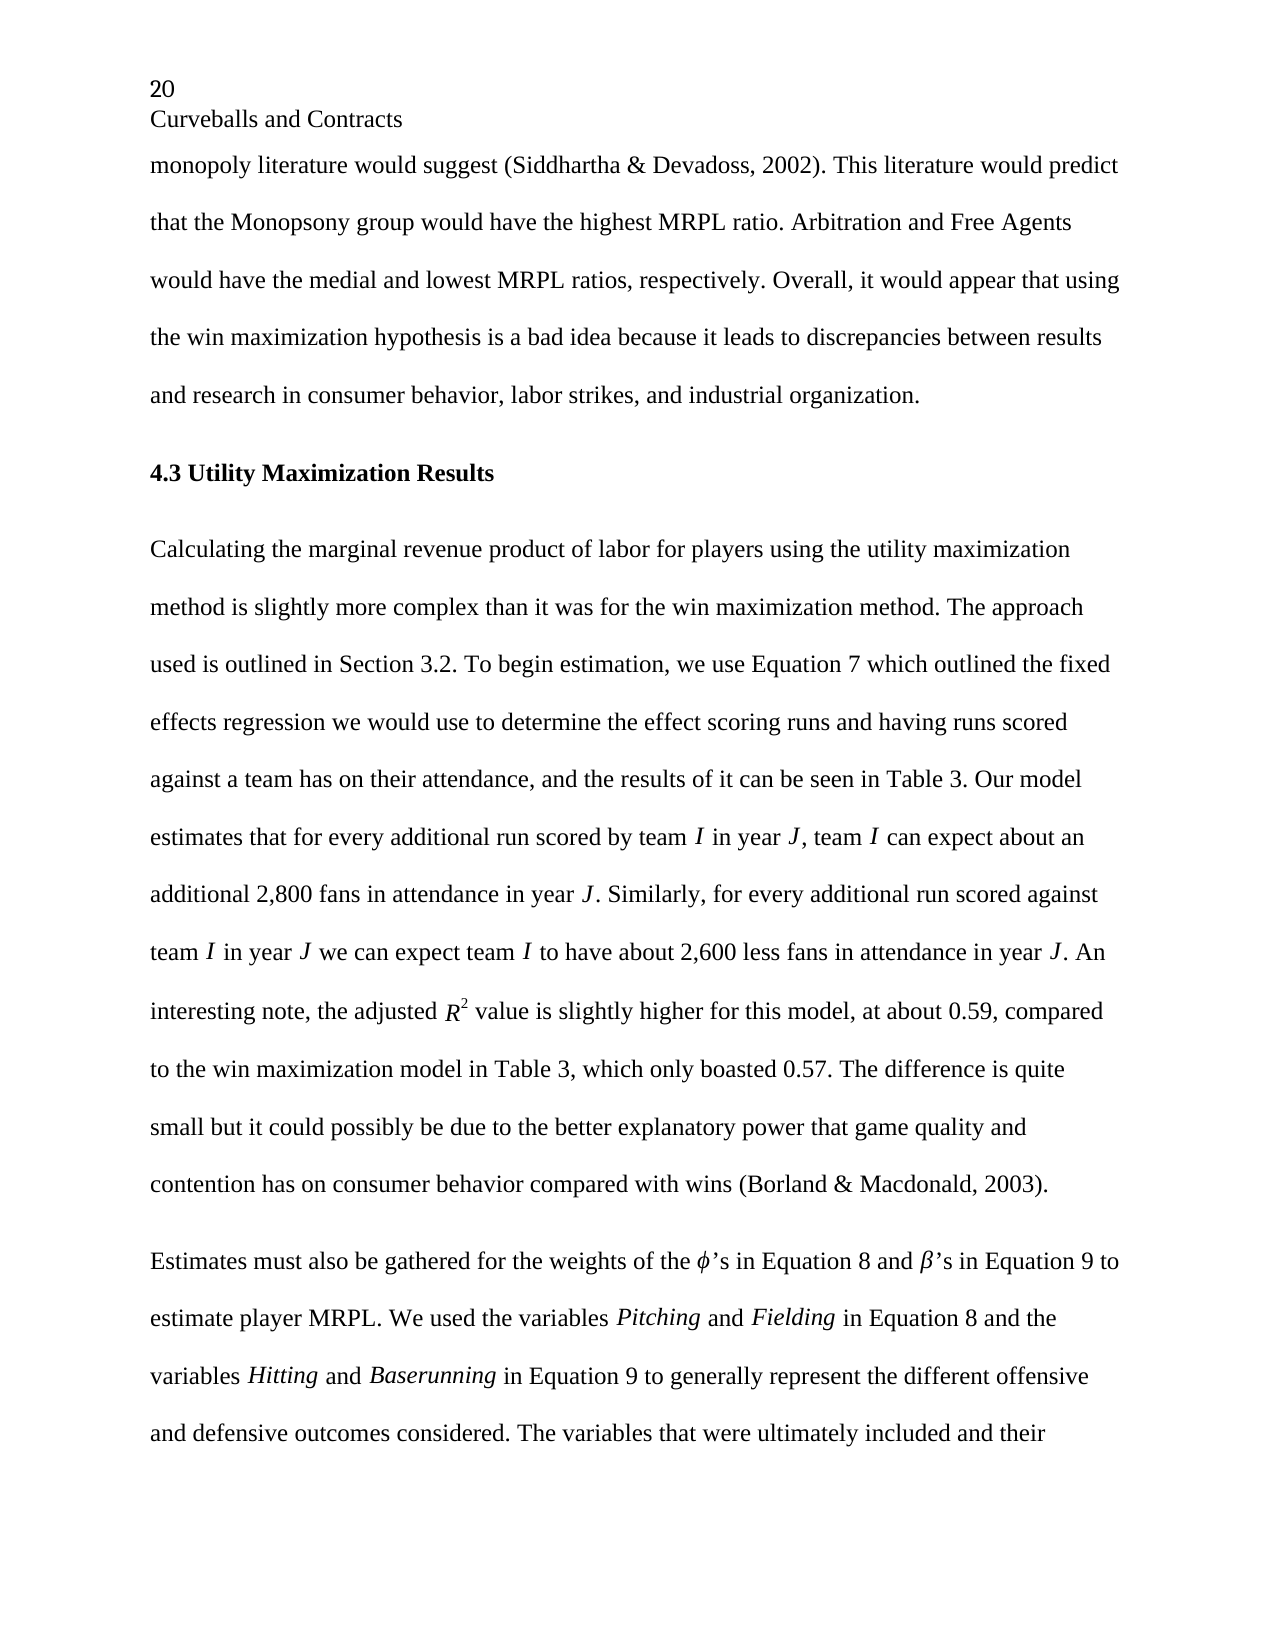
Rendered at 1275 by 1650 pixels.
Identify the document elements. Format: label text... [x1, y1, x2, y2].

text Calculating the marginal revenue product of labor for players using the utility maximization method is slightly more complex than it was for the win maximization method. The approach used is outlined in Section 3.2. To begin estimation, we use Equation 7 which outlined the fixed effects regression we would use to determine the effect scoring runs and having runs scored against a team has on their attendance, and the results of it can be seen in Table 3. Our model estimates that for every additional run scored by team in year , team can expect about an additional 2,800 fans in attendance in year . Similarly, for every additional run scored against team in year we can expect team to have about 2,600 less fans in attendance in year . An interesting note, the adjusted value is slightly higher for this model, at about 0.59, compared to the win maximization model in Table 3, which only boasted 0.57. The difference is quite small but it could possibly be due to the better explanatory power that game quality and contention has on consumer behavior compared with wins (Borland & Macdonald, 2003). [150, 534, 1125, 1198]
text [150, 1246, 1125, 1447]
subtitle 4.3 Utility Maximization Results [150, 458, 1125, 487]
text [150, 150, 1125, 409]
